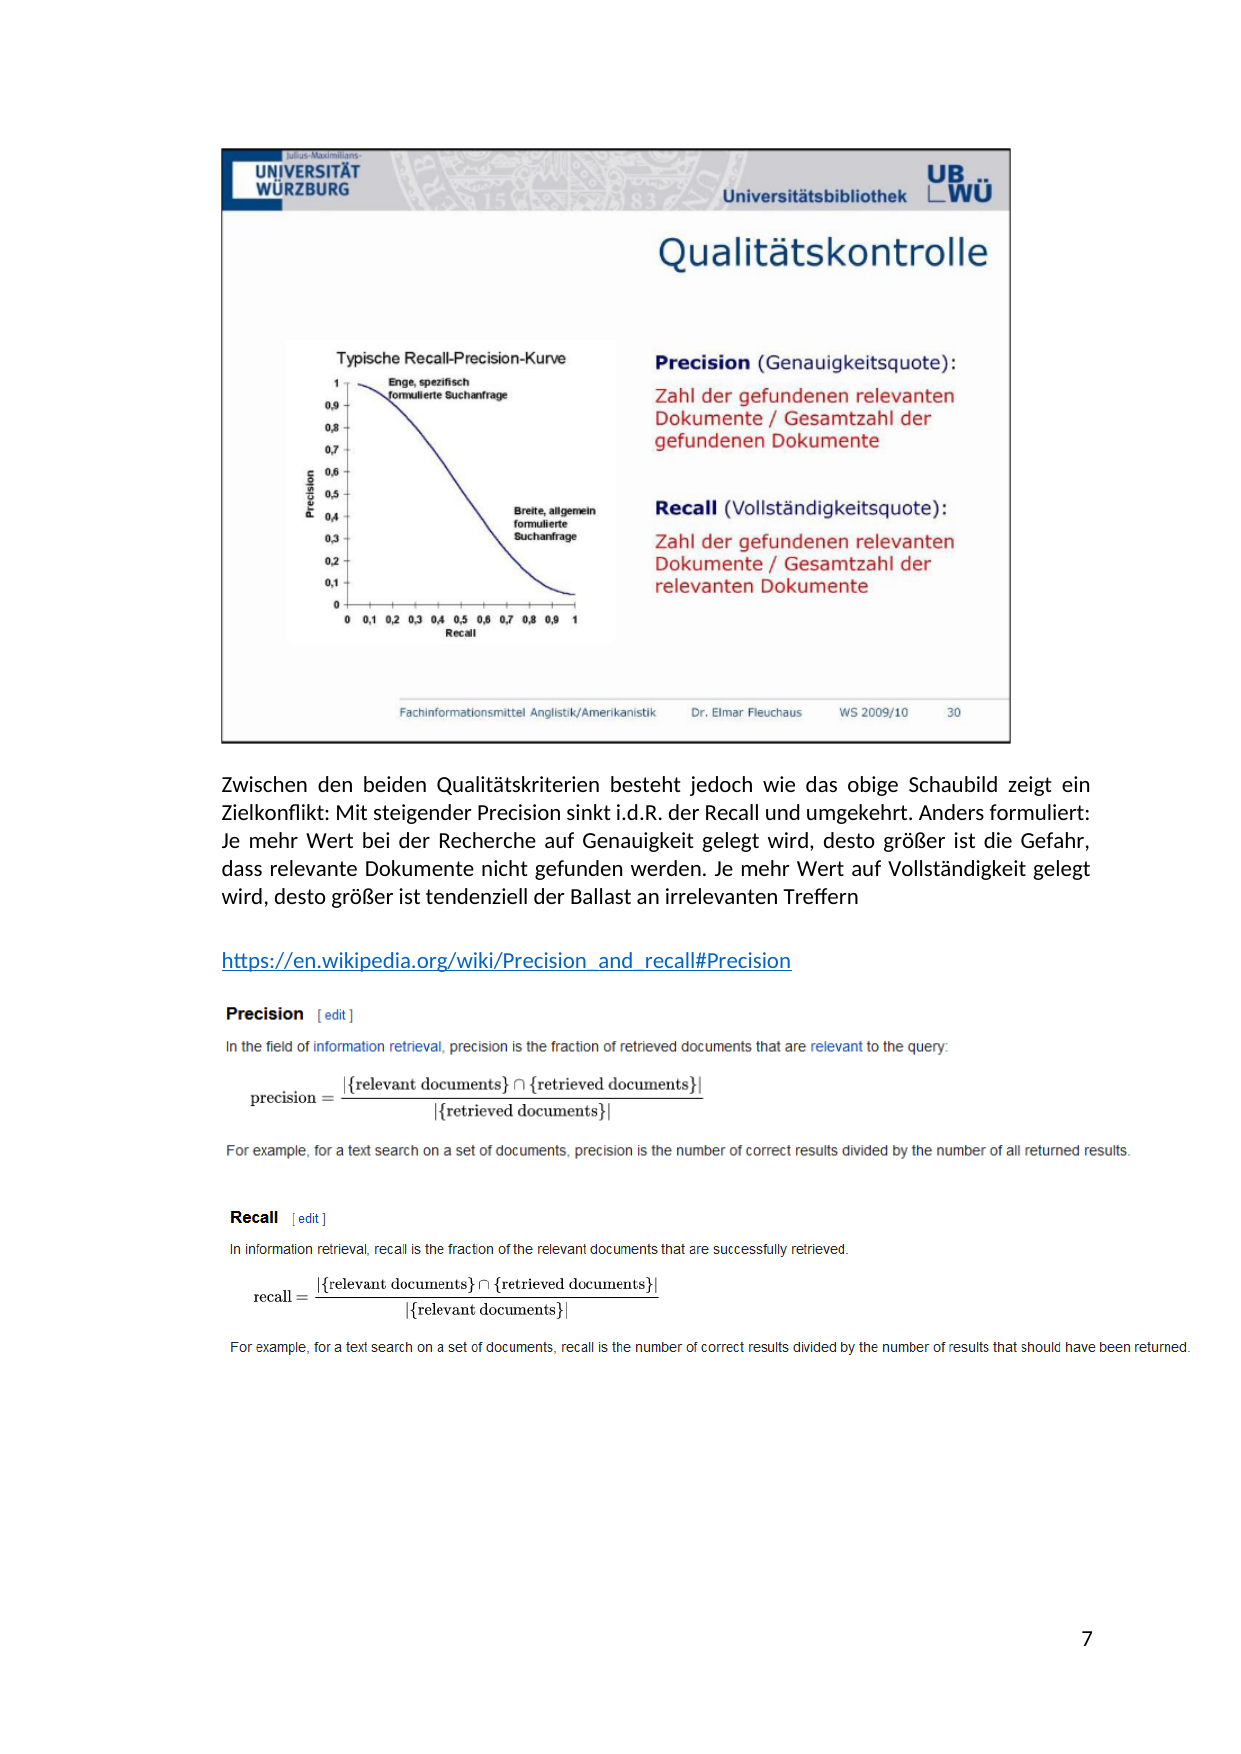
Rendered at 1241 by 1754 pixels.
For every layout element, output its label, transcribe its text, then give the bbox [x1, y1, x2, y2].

picture [221, 998, 1167, 1172]
text https://en.wikipedia.org/wiki/Precision_and_recall#Precision [221, 946, 1093, 974]
picture [221, 147, 1011, 745]
text Zwischen den beiden Qualitätskriterien besteht jedoch wie das obige Schaubild zeigt ein Zielkonflikt: Mit steigender Precision sinkt i.d.R. der Recall und umgekehrt. Anders formuliert: Je mehr Wert bei der Recherche auf Genauigkeit gelegt wird, desto größer ist die Gefahr, dass relevante Dokumente nicht gefunden werden. Je mehr Wert auf Vollständigkeit gelegt wird, desto größer ist tendenziell der Ballast an irrelevanten Treffern [221, 770, 1093, 910]
picture [221, 1196, 1205, 1367]
